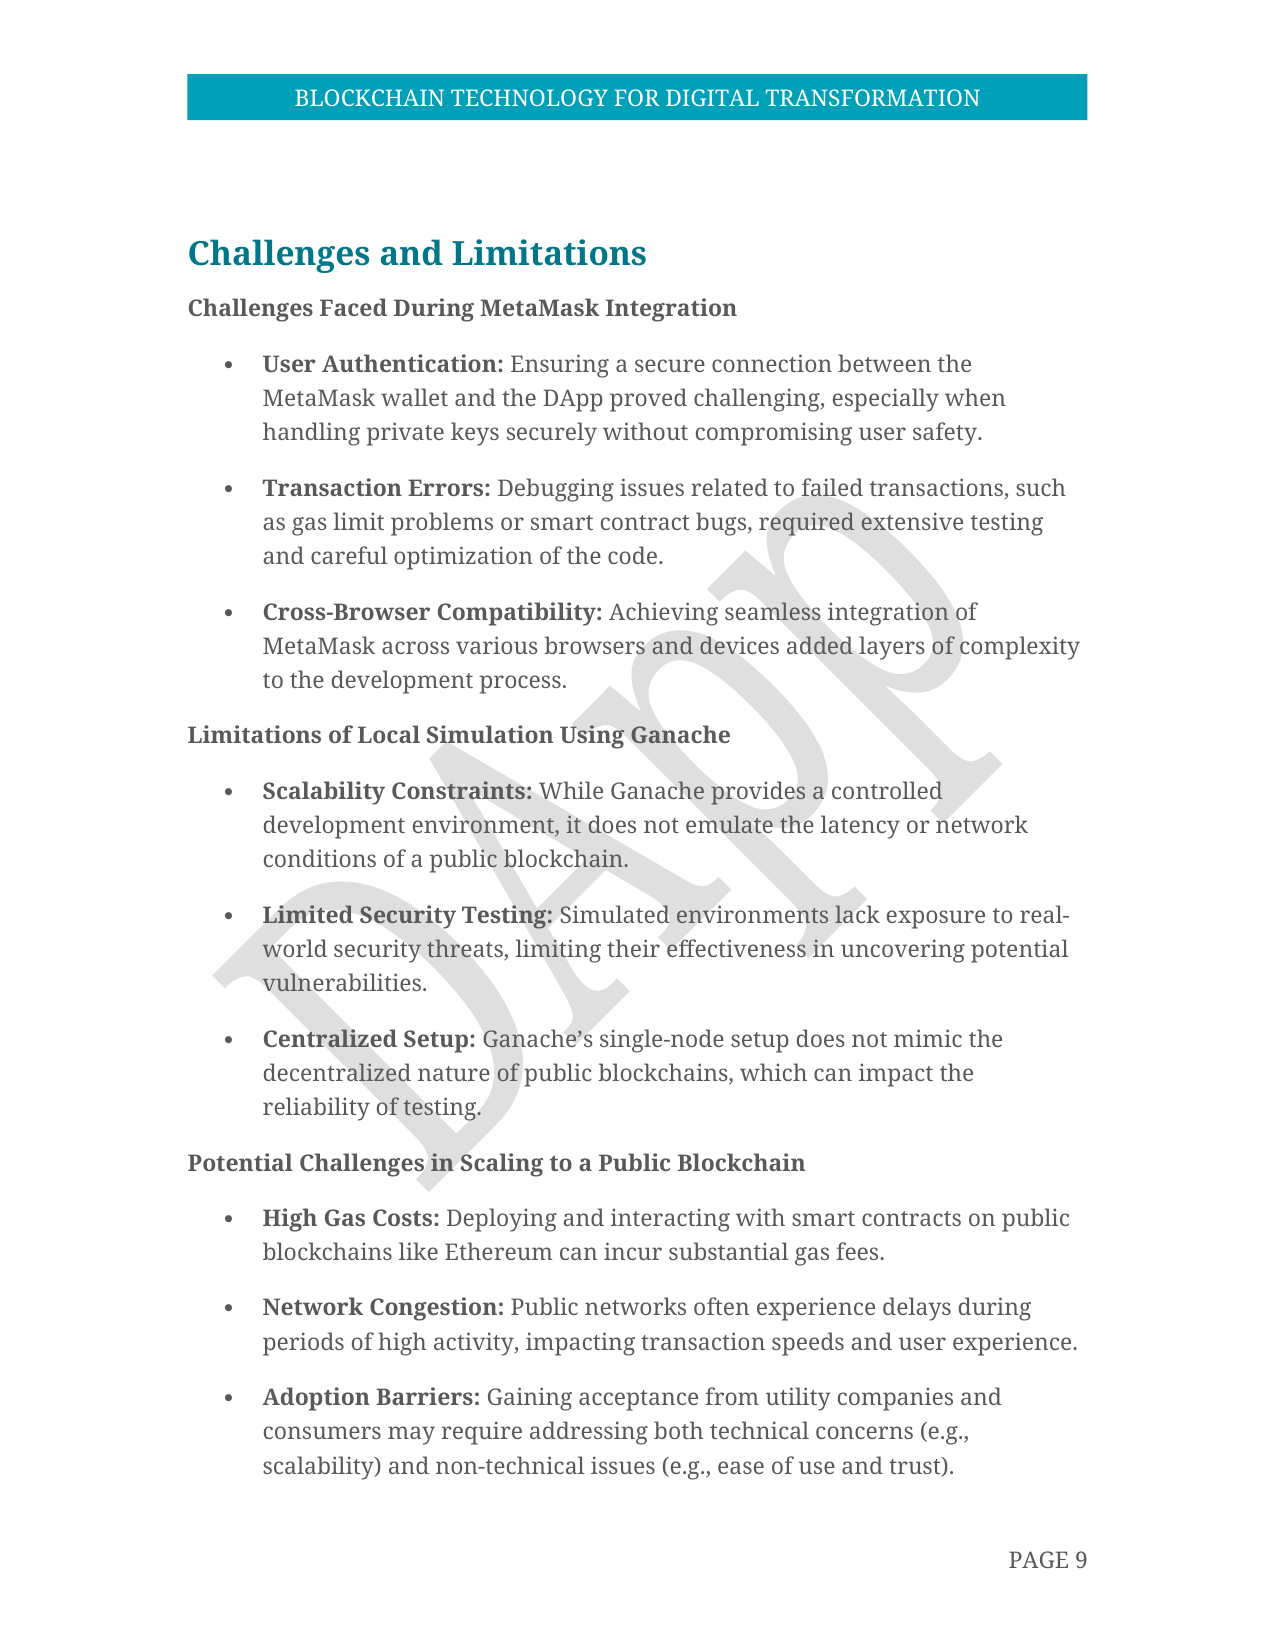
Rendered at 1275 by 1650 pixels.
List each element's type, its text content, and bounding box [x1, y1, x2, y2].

list Adoption Barriers: Gaining acceptance from utility companies and consumers may require addressing both technical concerns (e.g., scalability) and non-technical issues (e.g., ease of use and trust). [225, 1381, 1087, 1481]
list Cross-Browser Compatibility: Achieving seamless integration of MetaMask across various browsers and devices added layers of complexity to the development process. [225, 595, 1087, 695]
list Centralized Setup: Ganache’s single-node setup does not mimic the decentralized nature of public blockchains, which can impact the reliability of testing. [225, 1022, 1087, 1122]
text Limitations of Local Simulation Using Ganache [187, 719, 1087, 751]
list User Authentication: Ensuring a secure connection between the MetaMask wallet and the DApp proved challenging, especially when handling private keys securely without compromising user safety. [225, 347, 1087, 447]
list Limited Security Testing: Simulated environments lack exposure to real-world security threats, limiting their effectiveness in uncovering potential vulnerabilities. [225, 898, 1087, 998]
list Network Congestion: Public networks often experience delays during periods of high activity, impacting transaction speeds and user experience. [225, 1291, 1087, 1357]
list Transaction Errors: Debugging issues related to failed transactions, such as gas limit problems or smart contract bugs, required extensive testing and careful optimization of the code. [225, 471, 1087, 571]
subtitle Challenges and Limitations [187, 230, 1087, 275]
text Potential Challenges in Scaling to a Public Blockchain [187, 1146, 1087, 1178]
list High Gas Costs: Deploying and interacting with smart contracts on public blockchains like Ethereum can incur substantial gas fees. [225, 1202, 1087, 1267]
list Scalability Constraints: While Ganache provides a controlled development environment, it does not emulate the latency or network conditions of a public blockchain. [225, 774, 1087, 874]
text Challenges Faced During MetaMask Integration [187, 292, 1087, 323]
